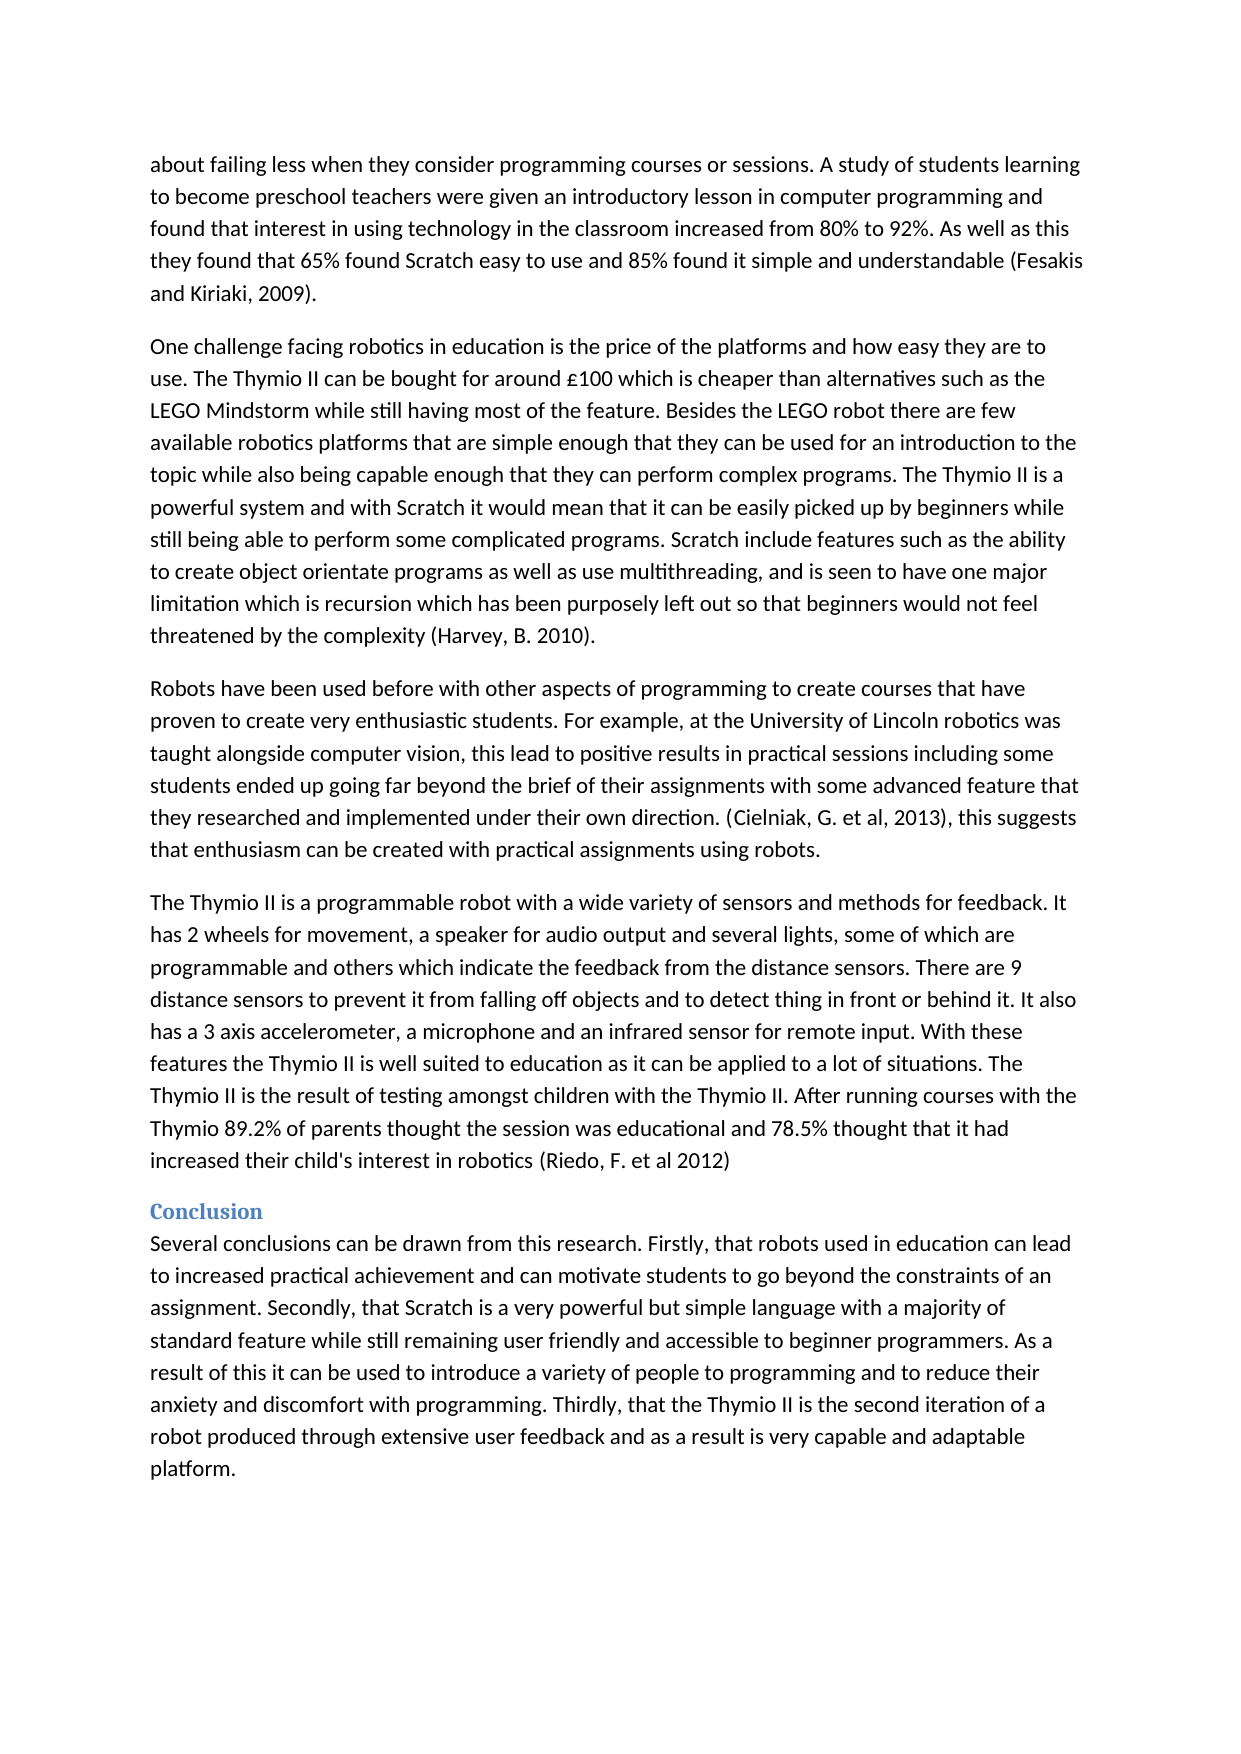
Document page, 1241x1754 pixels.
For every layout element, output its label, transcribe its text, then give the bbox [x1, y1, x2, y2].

text The Thymio II is a programmable robot with a wide variety of sensors and methods for feedback. It has 2 wheels for movement, a speaker for audio output and several lights, some of which are programmable and others which indicate the feedback from the distance sensors. There are 9 distance sensors to prevent it from falling off objects and to detect thing in front or behind it. It also has a 3 axis accelerometer, a microphone and an infrared sensor for remote input. With these features the Thymio II is well suited to education as it can be applied to a lot of situations. The Thymio II is the result of testing amongst children with the Thymio II. After running courses with the Thymio 89.2% of parents thought the session was educational and 78.5% thought that it had increased their child's interest in robotics (Riedo, F. et al 2012) [150, 888, 1090, 1174]
text Robots have been used before with other aspects of programming to create courses that have proven to create very enthusiastic students. For example, at the University of Lincoln robotics was taught alongside computer vision, this lead to positive results in practical sessions including some students ended up going far beyond the brief of their assignments with some advanced feature that they researched and implemented under their own direction. (Cielniak, G. et al, 2013), this suggests that enthusiasm can be created with practical assignments using robots. [150, 674, 1090, 863]
text Several conclusions can be drawn from this research. Firstly, that robots used in education can lead to increased practical achievement and can motivate students to go beyond the constraints of an assignment. Secondly, that Scratch is a very powerful but simple language with a majority of standard feature while still remaining user friendly and accessible to beginner programmers. As a result of this it can be used to introduce a variety of people to programming and to reduce their anxiety and discomfort with programming. Thirdly, that the Thymio II is the second iteration of a robot produced through extensive user feedback and as a result is very capable and adaptable platform. [150, 1229, 1090, 1482]
subtitle Conclusion [150, 1199, 1090, 1225]
text One challenge facing robotics in education is the price of the platforms and how easy they are to use. The Thymio II can be bought for around £100 which is cheaper than alternatives such as the LEGO Mindstorm while still having most of the feature. Besides the LEGO robot there are few available robotics platforms that are simple enough that they can be used for an introduction to the topic while also being capable enough that they can perform complex programs. The Thymio II is a powerful system and with Scratch it would mean that it can be easily picked up by beginners while still being able to perform some complicated programs. Scratch include features such as the ability to create object orientate programs as well as use multithreading, and is seen to have one major limitation which is recursion which has been purposely left out so that beginners would not feel threatened by the complexity (Harvey, B. 2010). [150, 332, 1090, 649]
